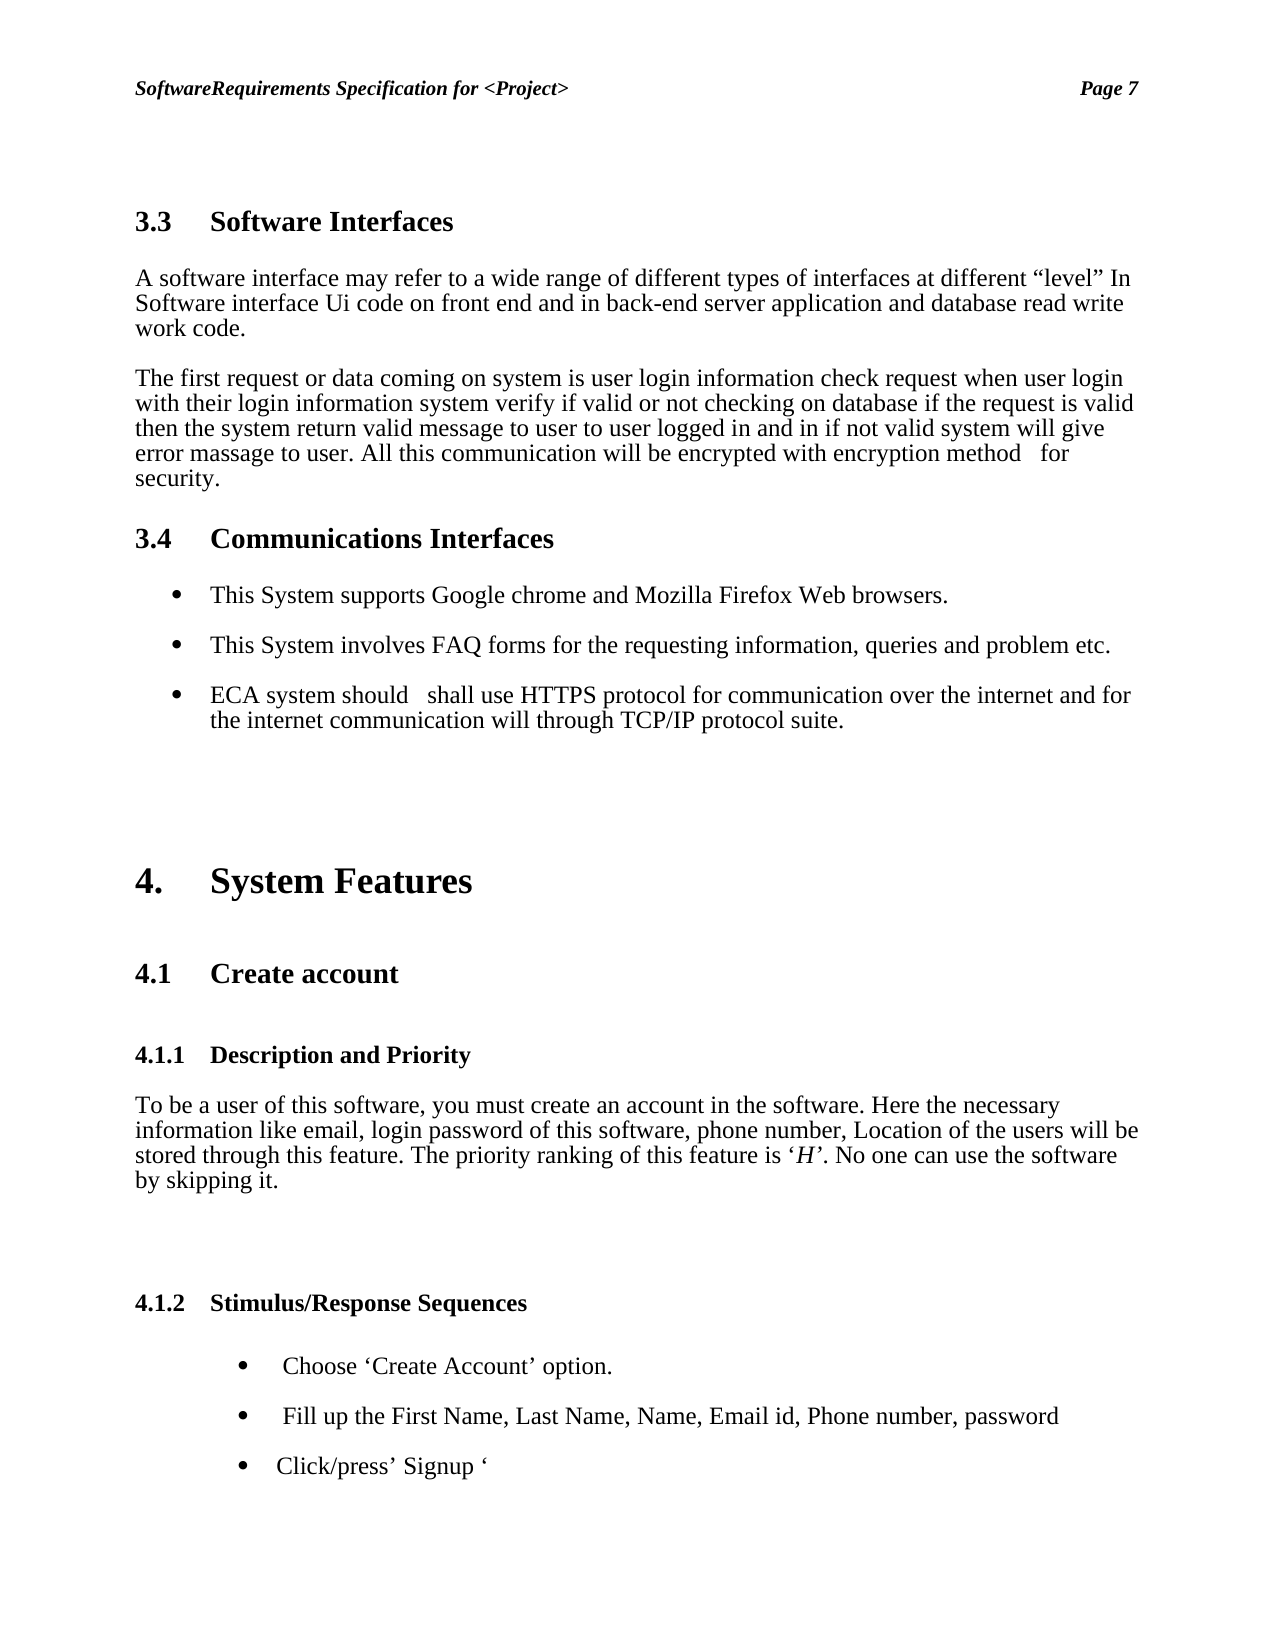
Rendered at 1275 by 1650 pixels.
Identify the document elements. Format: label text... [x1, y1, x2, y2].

subtitle Software Interfaces [135, 204, 1140, 238]
list This System involves FAQ forms for the requesting information, queries and problem etc. [172, 634, 1140, 659]
list Fill up the First Name, Last Name, Name, Email id, Phone number, password [238, 1404, 1140, 1429]
list This System supports Google chrome and Mozilla Firefox Web browsers. [172, 584, 1140, 609]
text A software interface may refer to a wide range of different types of interfaces at different “level” In [135, 267, 1140, 292]
subtitle Communications Interfaces [135, 521, 1140, 554]
subtitle Description and Priority [135, 1044, 1140, 1069]
subtitle System Features [135, 859, 1140, 902]
text Software interface Ui code on front end and in back-end server application and database read write [135, 292, 1140, 317]
text The first request or data coming on system is user login information check request when user login with their login information system verify if valid or not checking on database if the request is valid then the system return valid message to user to user logged in and in if not valid system will give error massage to user. All this communication will be encrypted with encryption method for security. [135, 367, 1140, 492]
list ECA system should shall use HTTPS protocol for communication over the internet and for the internet communication will through TCP/IP protocol suite. [172, 684, 1140, 734]
list Choose ‘Create Account’ option. [238, 1354, 1140, 1379]
list Click/press’ Signup ‘ [238, 1454, 1140, 1479]
text work code. [135, 317, 1140, 342]
text To be a user of this software, you must create an account in the software. Here the necessary information like email, login password of this software, phone number, Location of the users will be stored through this feature. The priority ranking of this feature is ‘H’. No one can use the software by skipping it. [135, 1094, 1140, 1194]
subtitle Create account [135, 956, 1140, 989]
subtitle Stimulus/Response Sequences [135, 1292, 1140, 1317]
